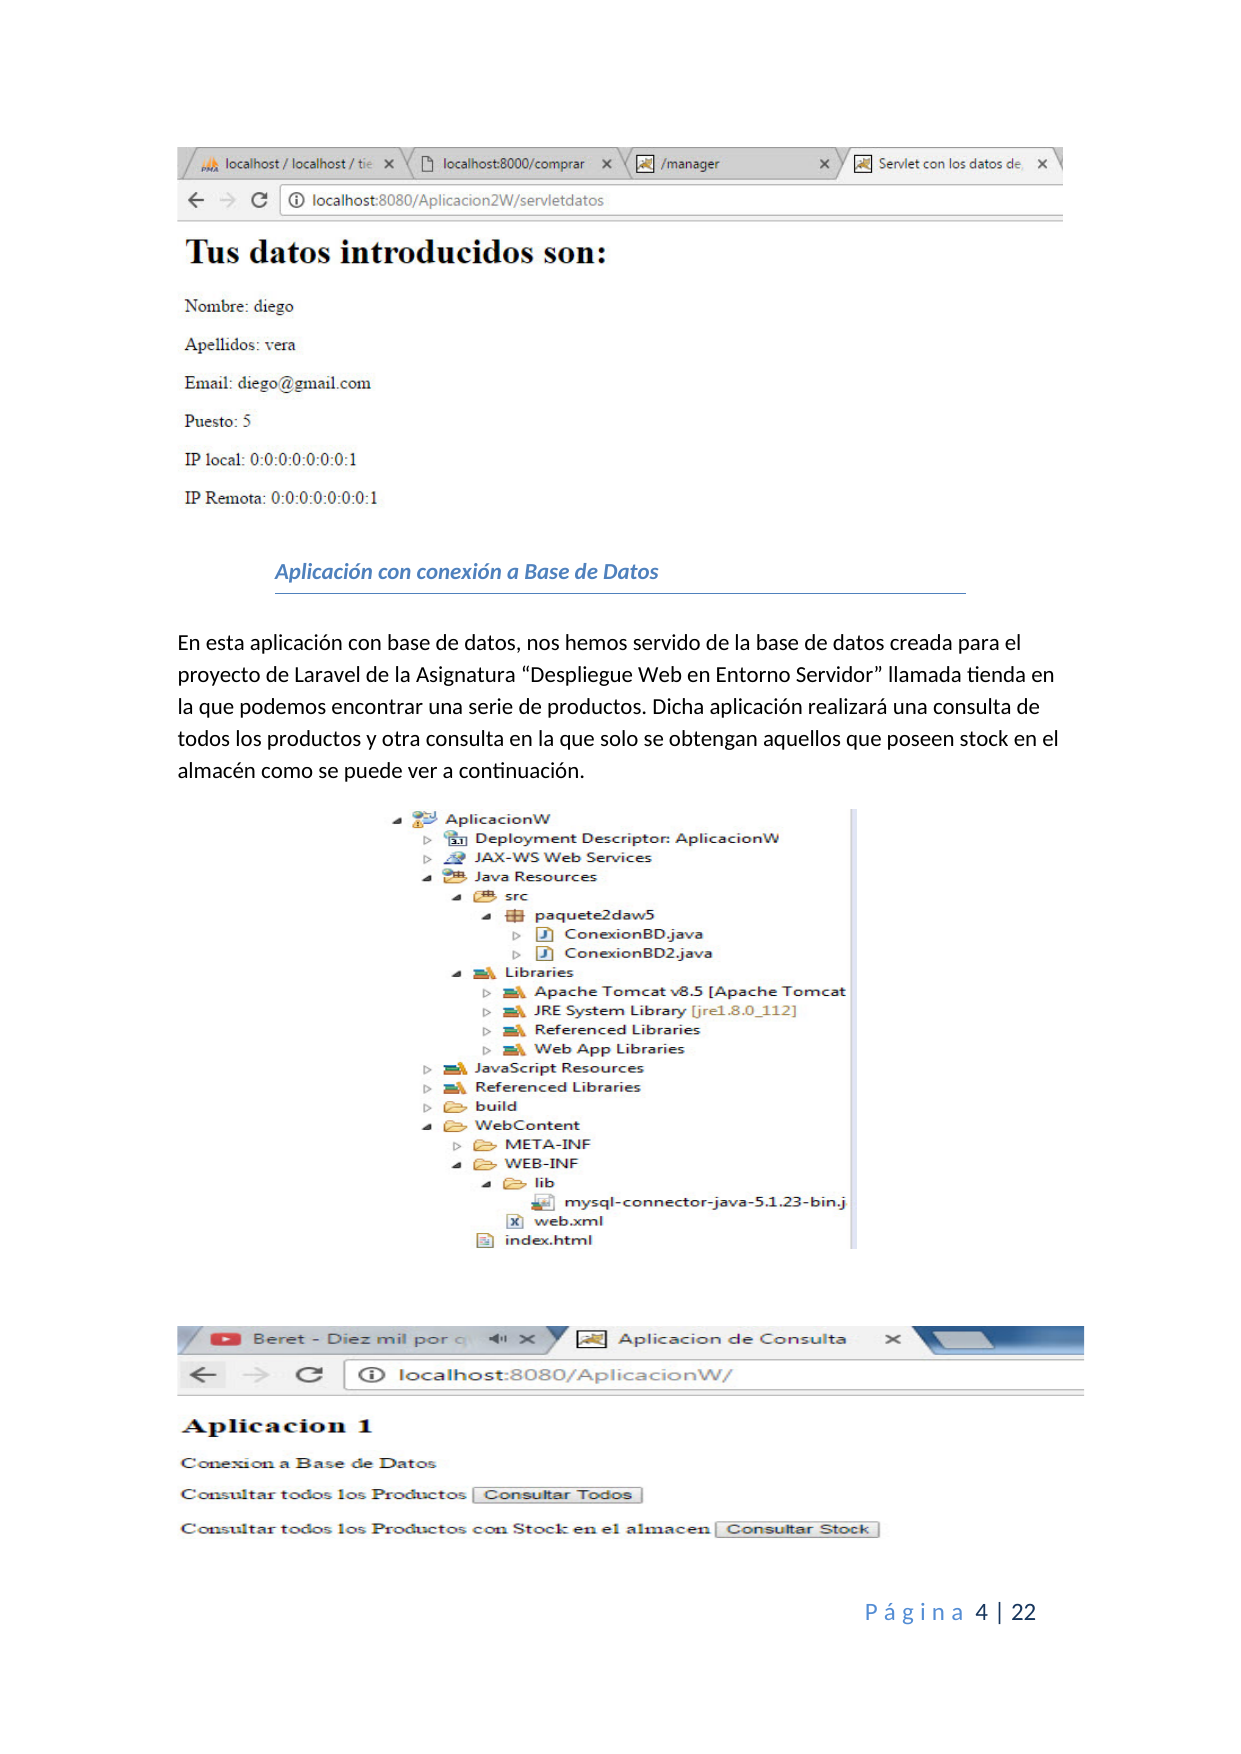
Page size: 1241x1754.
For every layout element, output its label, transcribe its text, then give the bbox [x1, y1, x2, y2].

picture [177, 1326, 1085, 1558]
picture [383, 809, 857, 1249]
text Aplicación con conexión a Base de Datos [275, 557, 966, 593]
picture [177, 147, 1063, 532]
text En esta aplicación con base de datos, nos hemos servido de la base de datos creada para el proyecto de Laravel de la Asignatura “Despliegue Web en Entorno Servidor” llamada tienda en la que podemos encontrar una serie de productos. Dicha aplicación realizará una consulta de todos los productos y otra consulta en la que solo se obtengan aquellos que poseen stock en el almacén como se puede ver a continuación. [177, 628, 1063, 784]
